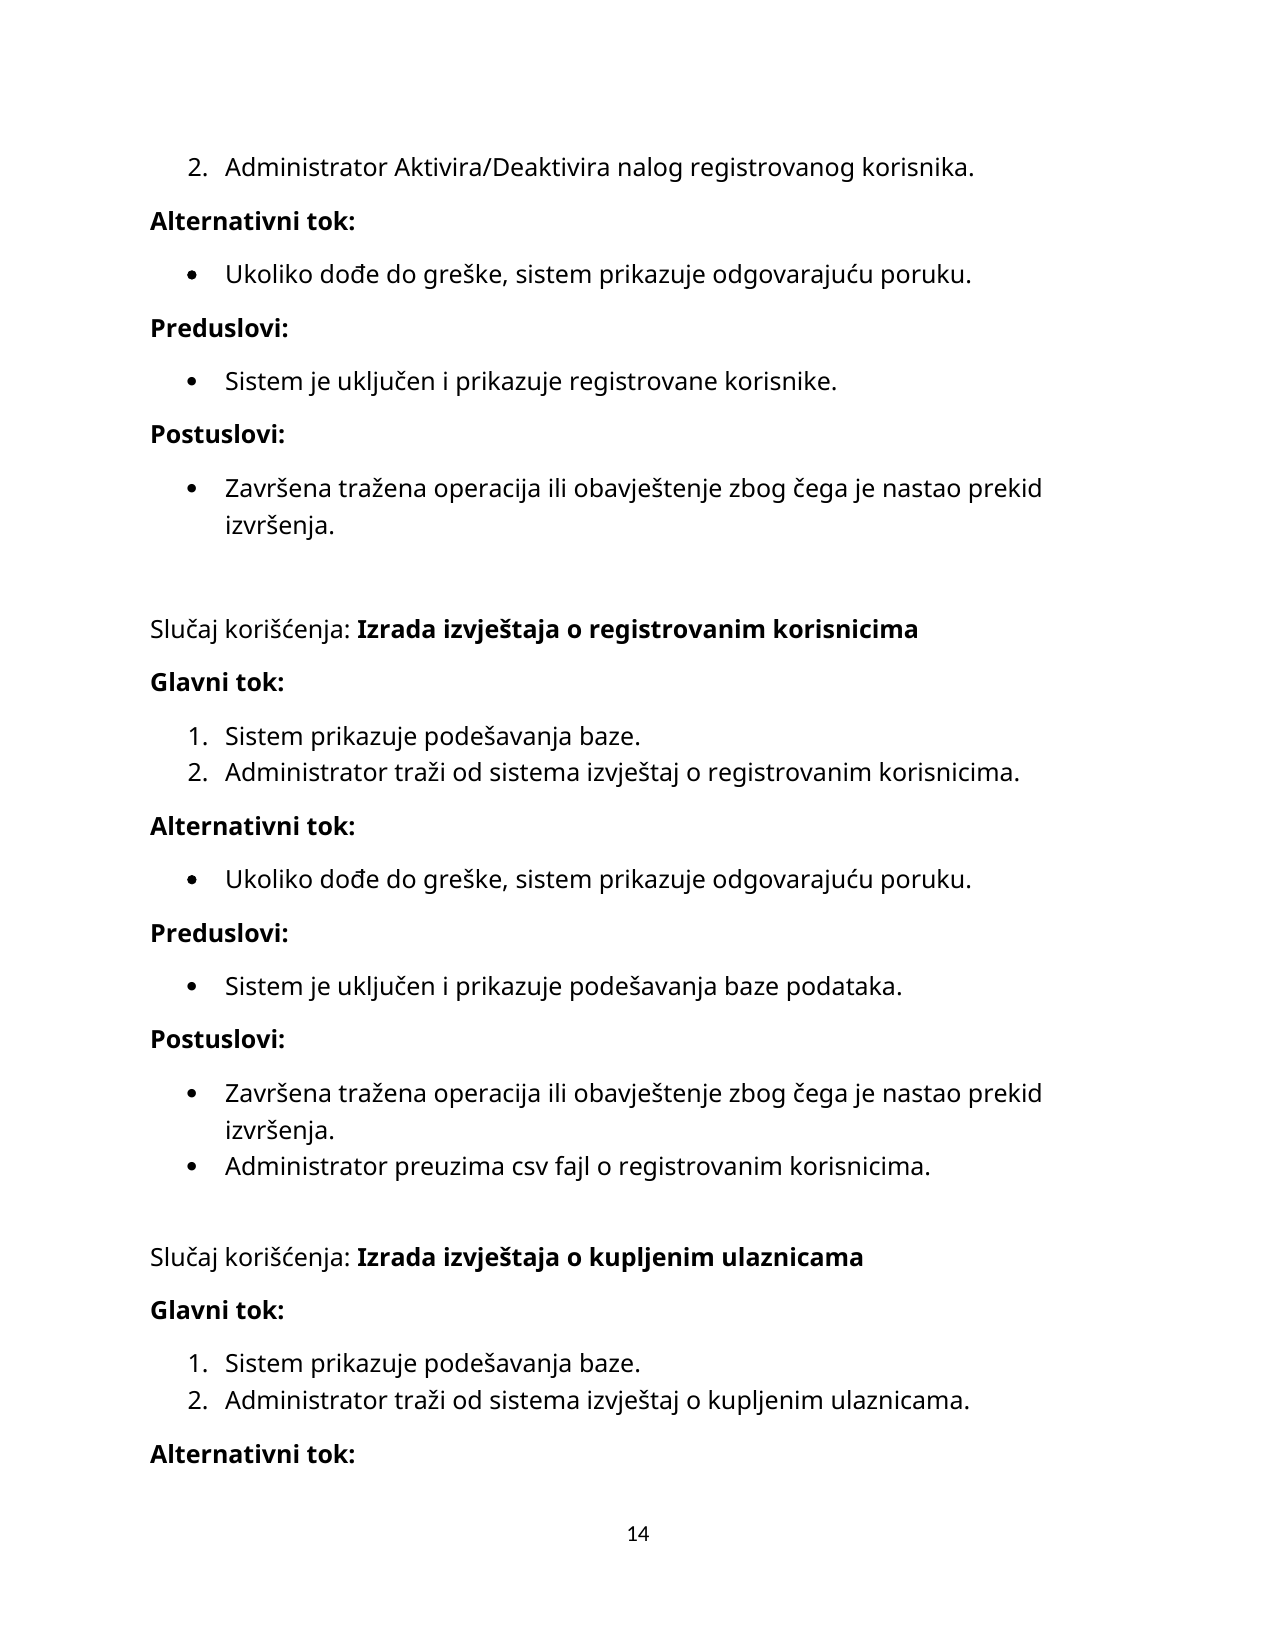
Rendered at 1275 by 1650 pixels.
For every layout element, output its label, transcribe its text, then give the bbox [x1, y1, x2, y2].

list Ukoliko dođe do greške, sistem prikazuje odgovarajuću poruku. [187, 257, 1125, 291]
list Ukoliko dođe do greške, sistem prikazuje odgovarajuću poruku. [187, 862, 1125, 896]
text Postuslovi: [150, 417, 1125, 451]
text Alternativni tok: [150, 808, 1125, 842]
list Administrator preuzima csv fajl o registrovanim korisnicima. [187, 1149, 1125, 1183]
text Preduslovi: [150, 310, 1125, 344]
text Postuslovi: [150, 1022, 1125, 1056]
text Slučaj korišćenja: Izrada izvještaja o registrovanim korisnicima [150, 611, 1125, 645]
list Sistem prikazuje podešavanja baze. [187, 1346, 1125, 1380]
list Sistem je uključen i prikazuje registrovane korisnike. [187, 364, 1125, 398]
text Alternativni tok: [150, 203, 1125, 237]
list Administrator traži od sistema izvještaj o kupljenim ulaznicama. [187, 1383, 1125, 1417]
text Preduslovi: [150, 915, 1125, 949]
text Slučaj korišćenja: Izrada izvještaja o kupljenim ulaznicama [150, 1239, 1125, 1273]
list Sistem je uključen i prikazuje podešavanja baze podataka. [187, 969, 1125, 1003]
text Glavni tok: [150, 665, 1125, 699]
list Administrator Aktivira/Deaktivira nalog registrovanog korisnika. [187, 150, 1125, 184]
list Administrator traži od sistema izvještaj o registrovanim korisnicima. [187, 755, 1125, 789]
text Glavni tok: [150, 1293, 1125, 1327]
list Sistem prikazuje podešavanja baze. [187, 718, 1125, 752]
list Završena tražena operacija ili obavještenje zbog čega je nastao prekid izvršenja. [187, 1076, 1125, 1146]
list Završena tražena operacija ili obavještenje zbog čega je nastao prekid izvršenja. [187, 471, 1125, 541]
text Alternativni tok: [150, 1436, 1125, 1470]
